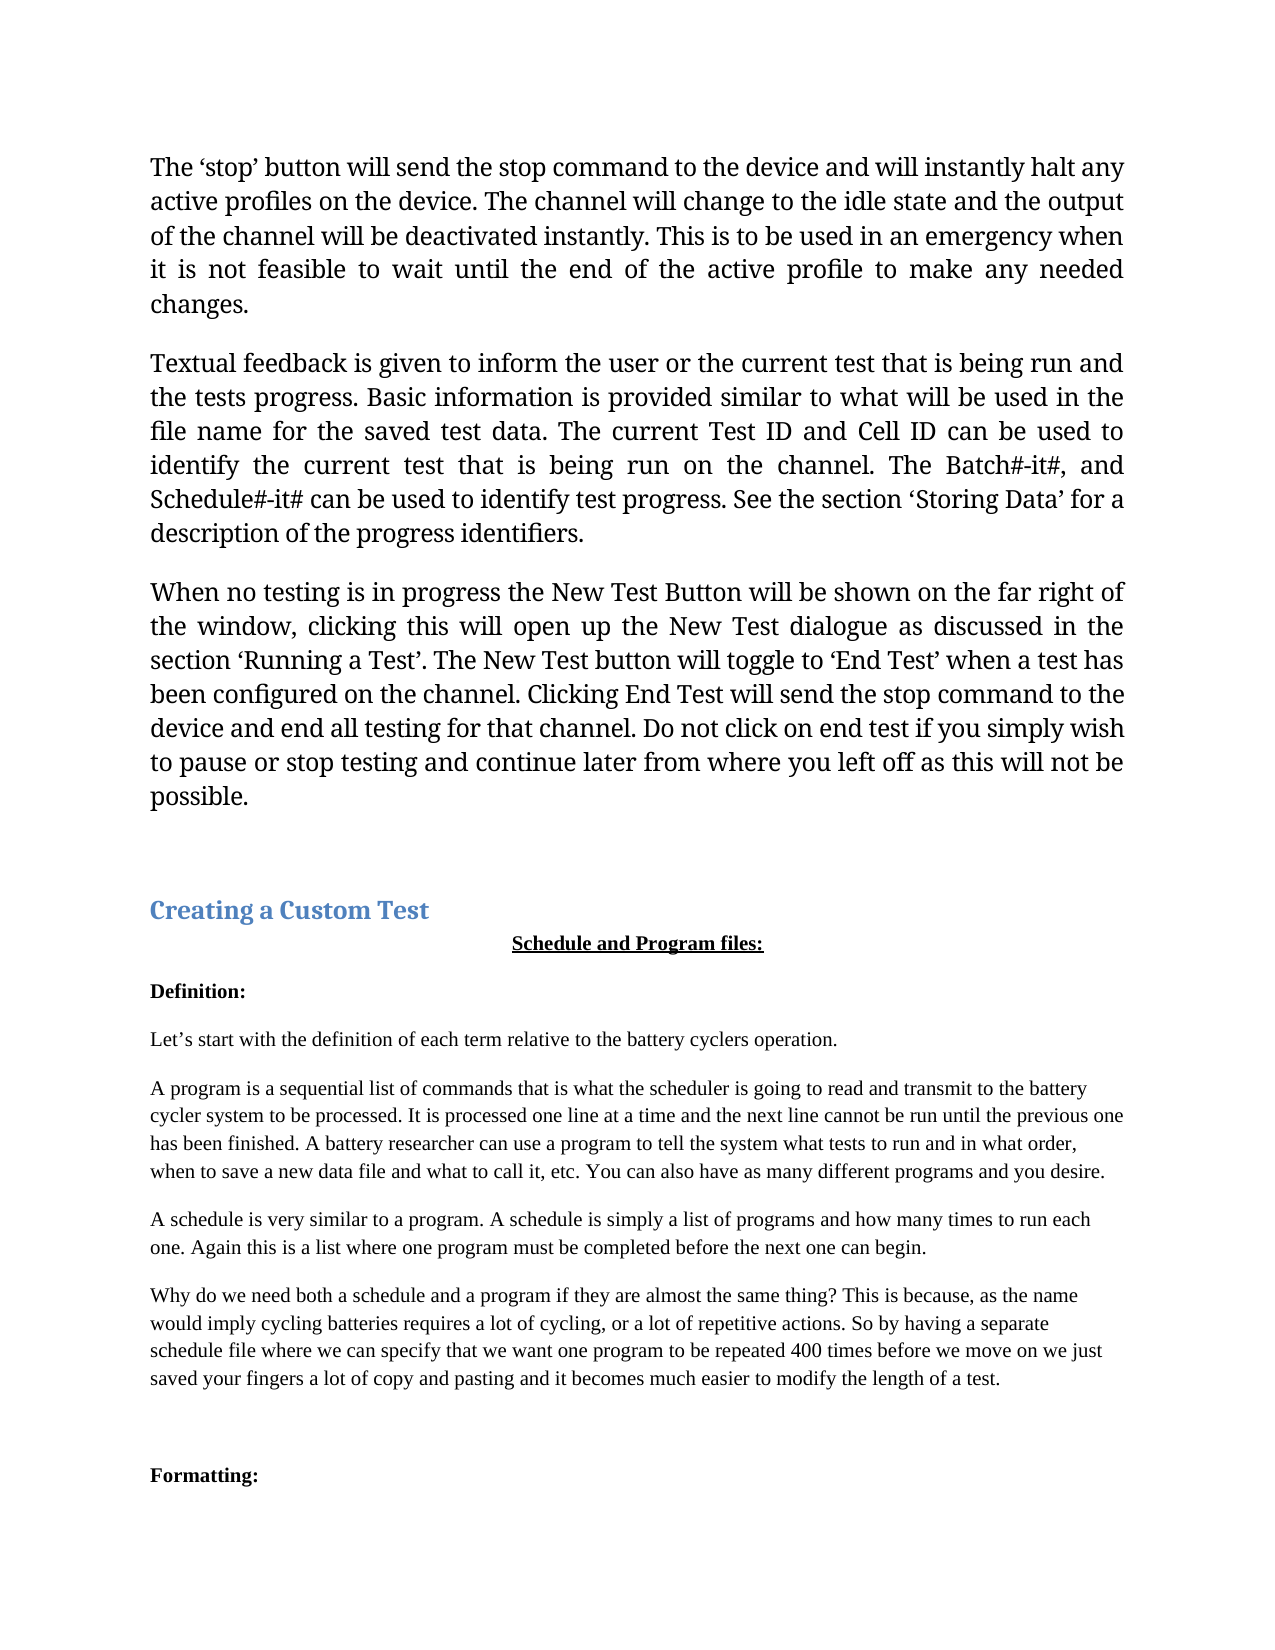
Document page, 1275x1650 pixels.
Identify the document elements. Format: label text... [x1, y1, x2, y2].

subtitle Creating a Custom Test [150, 895, 1125, 926]
text A schedule is very similar to a program. A schedule is simply a list of programs and how many times to run each one. Again this is a list where one program must be completed before the next one can begin. [150, 1207, 1125, 1259]
text Textual feedback is given to inform the user or the current test that is being run and the tests progress. Basic information is provided similar to what will be used in the file name for the saved test data. The current Test ID and Cell ID can be used to identify the current test that is being run on the channel. The Batch#-it#, and Schedule#-it# can be used to identify test progress. See the section ‘Storing Data’ for a description of the progress identifiers. [150, 345, 1125, 550]
text Schedule and Program files: [150, 930, 1125, 954]
text The ‘stop’ button will send the stop command to the device and will instantly halt any active profiles on the device. The channel will change to the idle state and the output of the channel will be deactivated instantly. This is to be used in an emergency when it is not feasible to wait until the end of the active profile to make any needed changes. [150, 150, 1125, 320]
text Let’s start with the definition of each term relative to the battery cyclers operation. [150, 1027, 1125, 1051]
text Definition: [150, 979, 1125, 1003]
text When no testing is in progress the New Test Button will be shown on the far right of the window, clicking this will open up the New Test dialogue as discussed in the section ‘Running a Test’. The New Test button will toggle to ‘End Test’ when a test has been configured on the channel. Clicking End Test will send the stop command to the device and end all testing for that channel. Do not click on end test if you simply wish to pause or stop testing and continue later from where you left off as this will not be possible. [150, 575, 1125, 813]
text Why do we need both a schedule and a program if they are almost the same thing? This is because, as the name would imply cycling batteries requires a lot of cycling, or a lot of repetitive actions. So by having a separate schedule file where we can specify that we want one program to be repeated 400 times before we move on we just saved your fingers a lot of copy and pasting and it becomes much easier to modify the length of a test. [150, 1283, 1125, 1390]
text Formatting: [150, 1463, 1125, 1487]
text A program is a sequential list of commands that is what the scheduler is going to read and transmit to the battery cycler system to be processed. It is processed one line at a time and the next line cannot be run until the previous one has been finished. A battery researcher can use a program to tell the system what tests to run and in what order, when to save a new data file and what to call it, etc. You can also have as many different programs and you desire. [150, 1076, 1125, 1183]
